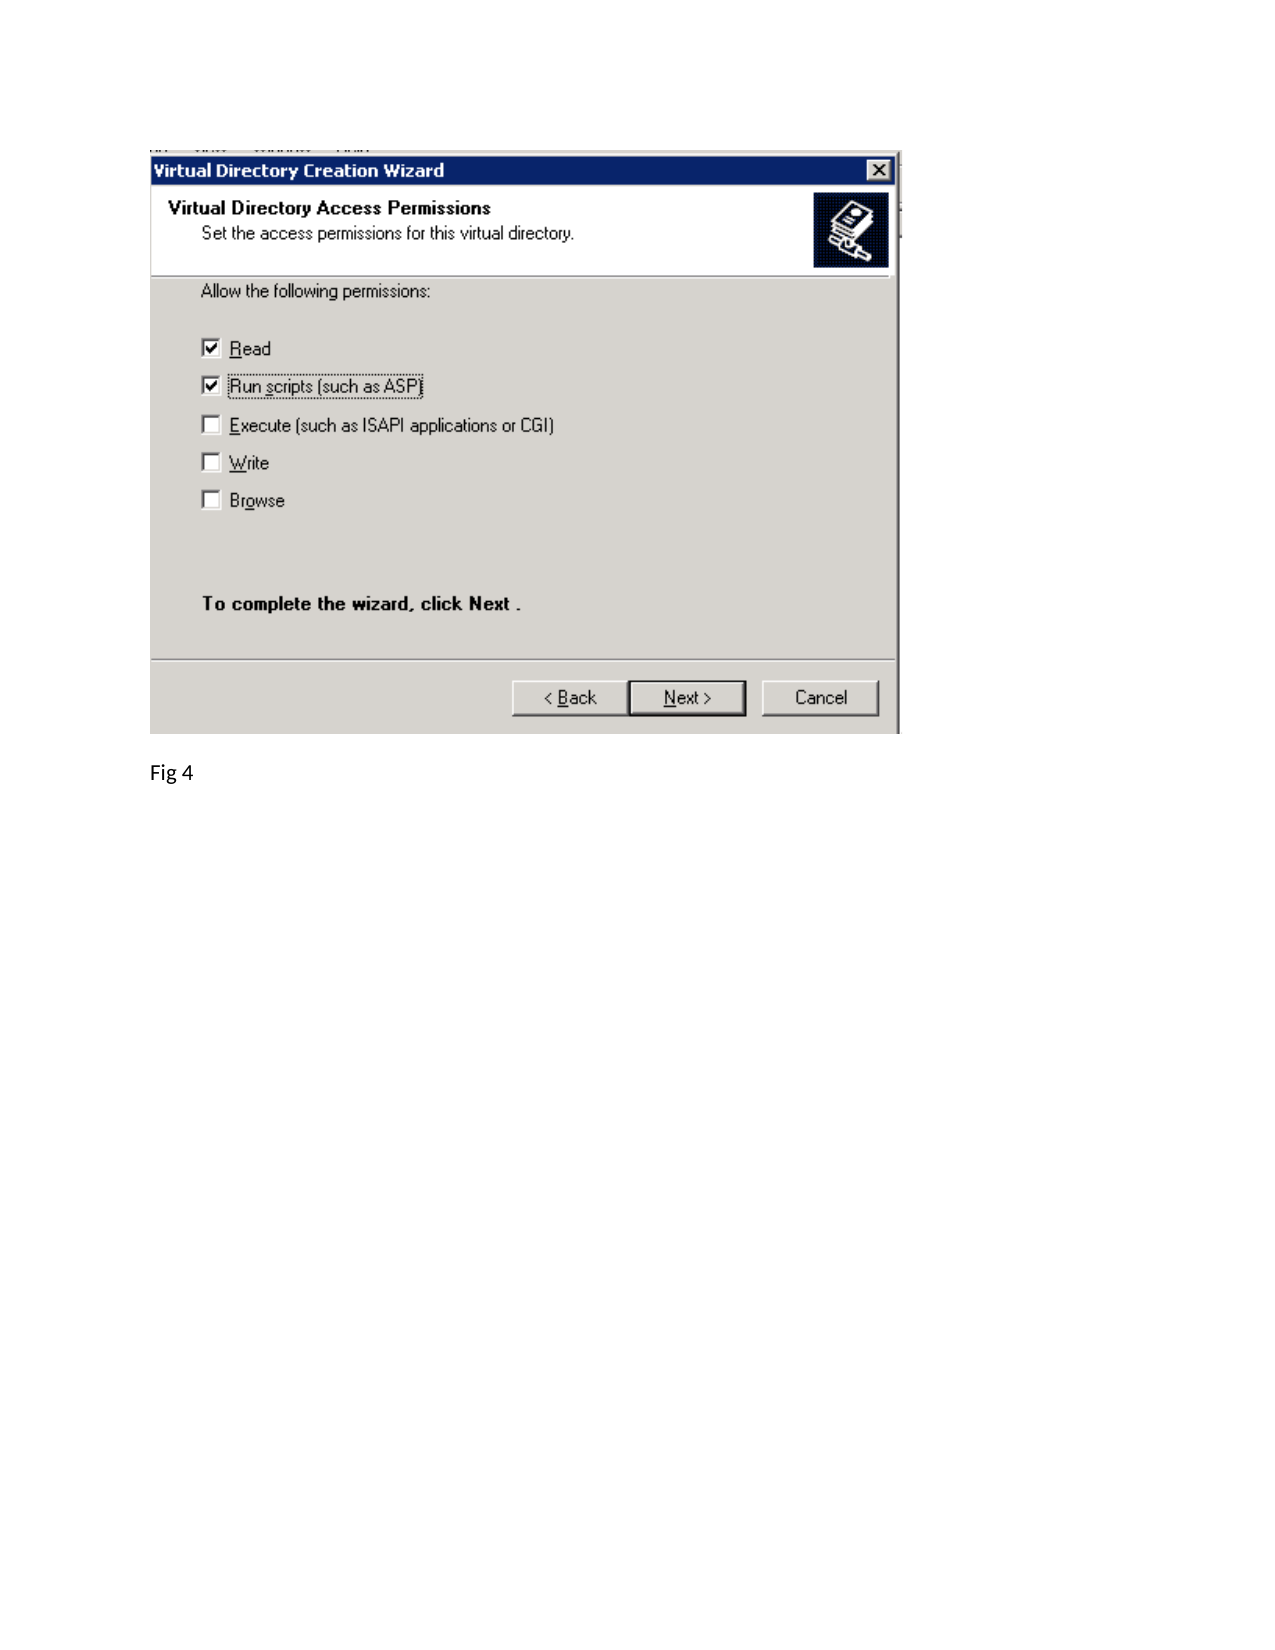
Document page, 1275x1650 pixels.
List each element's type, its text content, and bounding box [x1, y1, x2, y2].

text Fig 4 [150, 758, 1125, 786]
picture [150, 150, 903, 734]
